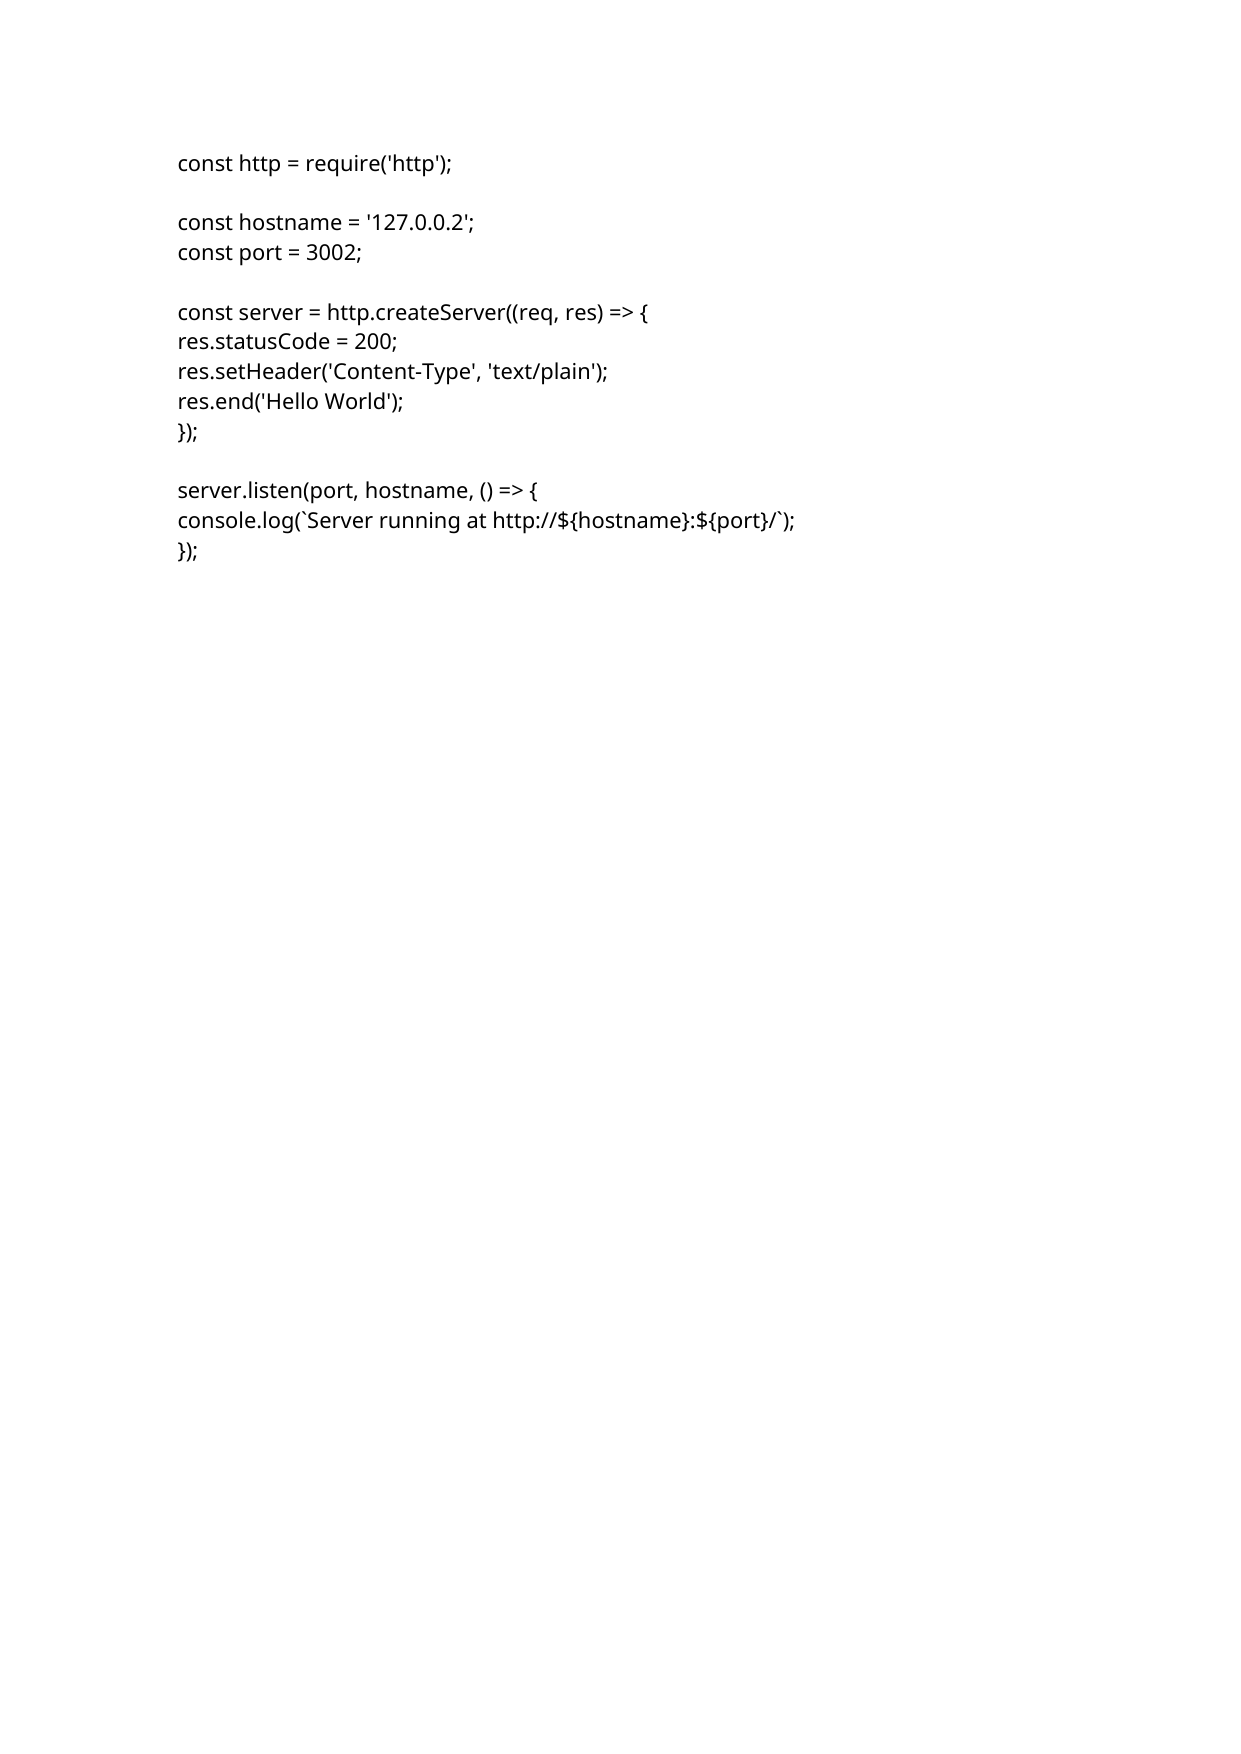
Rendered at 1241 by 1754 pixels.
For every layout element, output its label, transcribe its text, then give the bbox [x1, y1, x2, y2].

text const http = require('http'); const hostname = '127.0.0.2'; const port = 3002; const server = http.createServer((req, res) => { res.statusCode = 200; res.setHeader('Content-Type', 'text/plain'); res.end('Hello World'); }); server.listen(port, hostname, () => { console.log(`Server running at http://${hostname}:${port}/`); }); [177, 148, 1063, 565]
